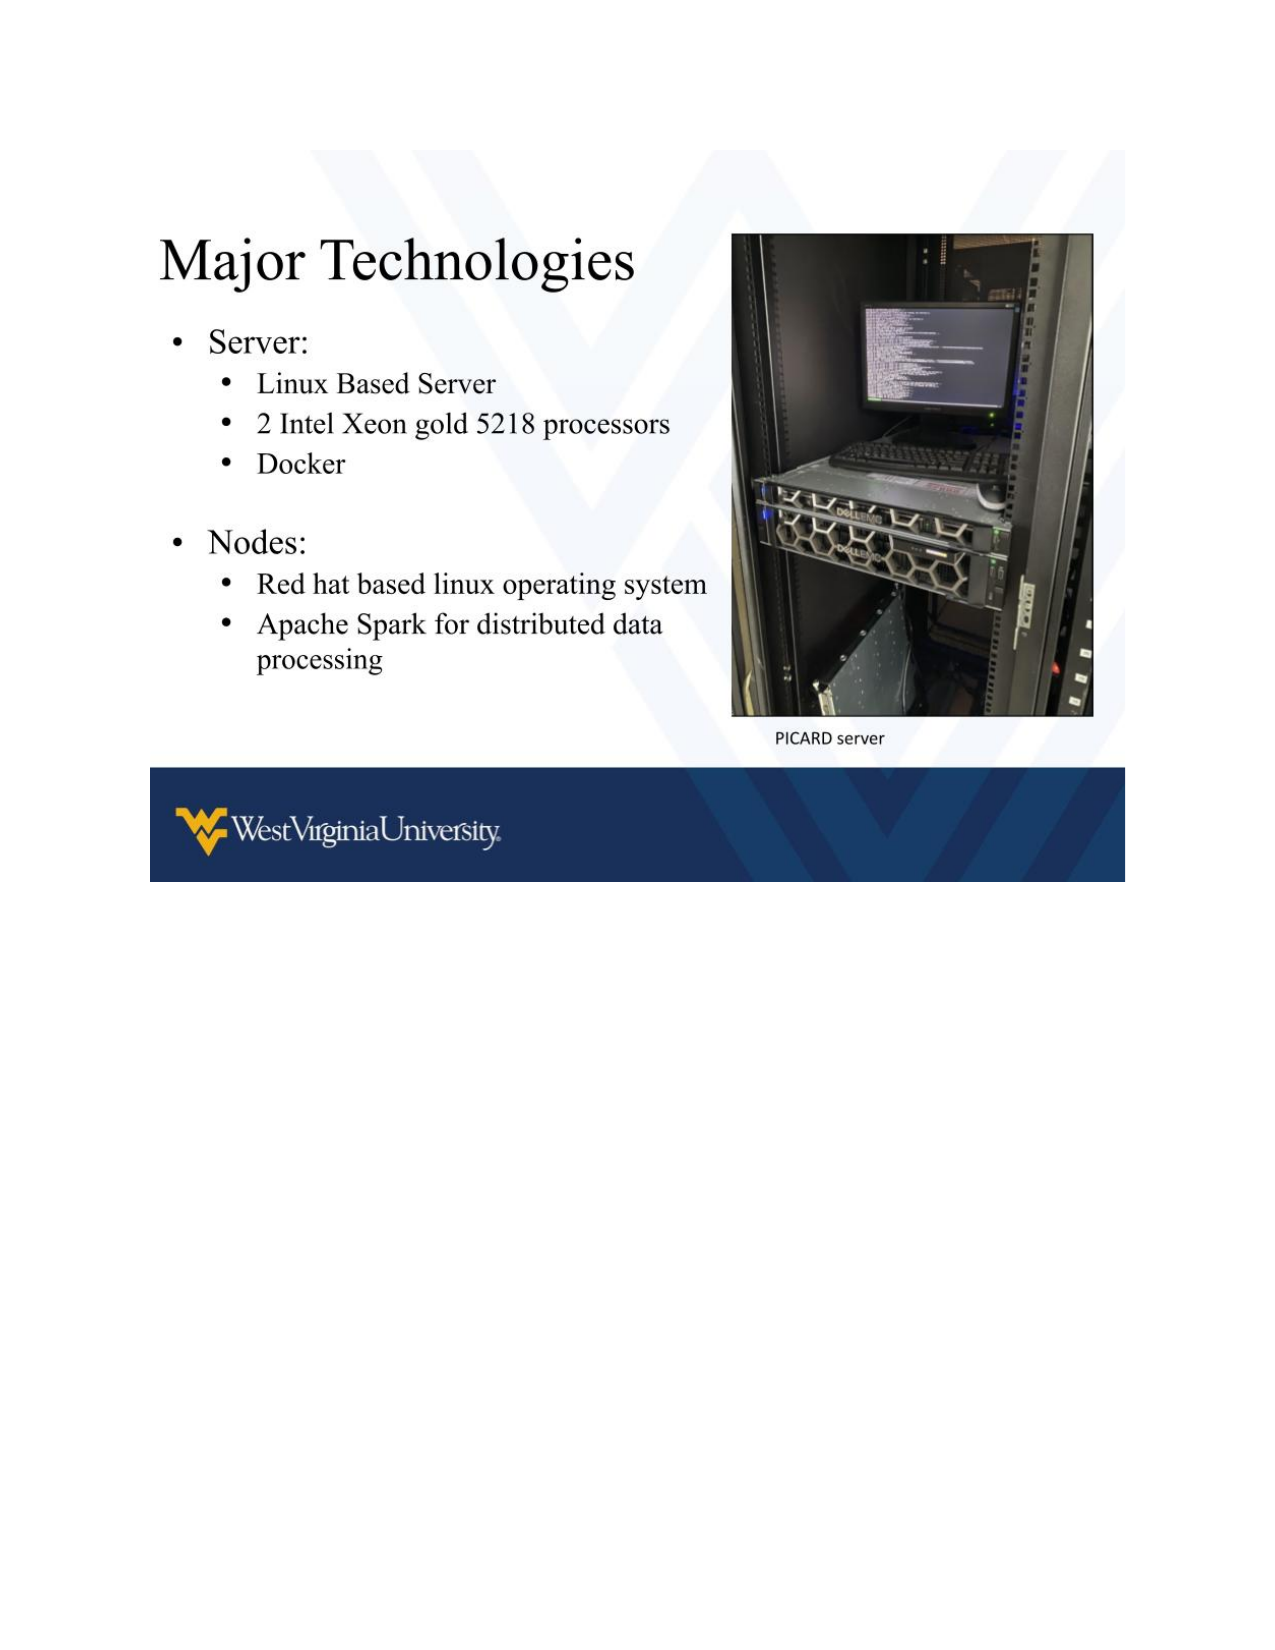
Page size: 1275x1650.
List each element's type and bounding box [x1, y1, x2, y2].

picture [150, 150, 1125, 882]
